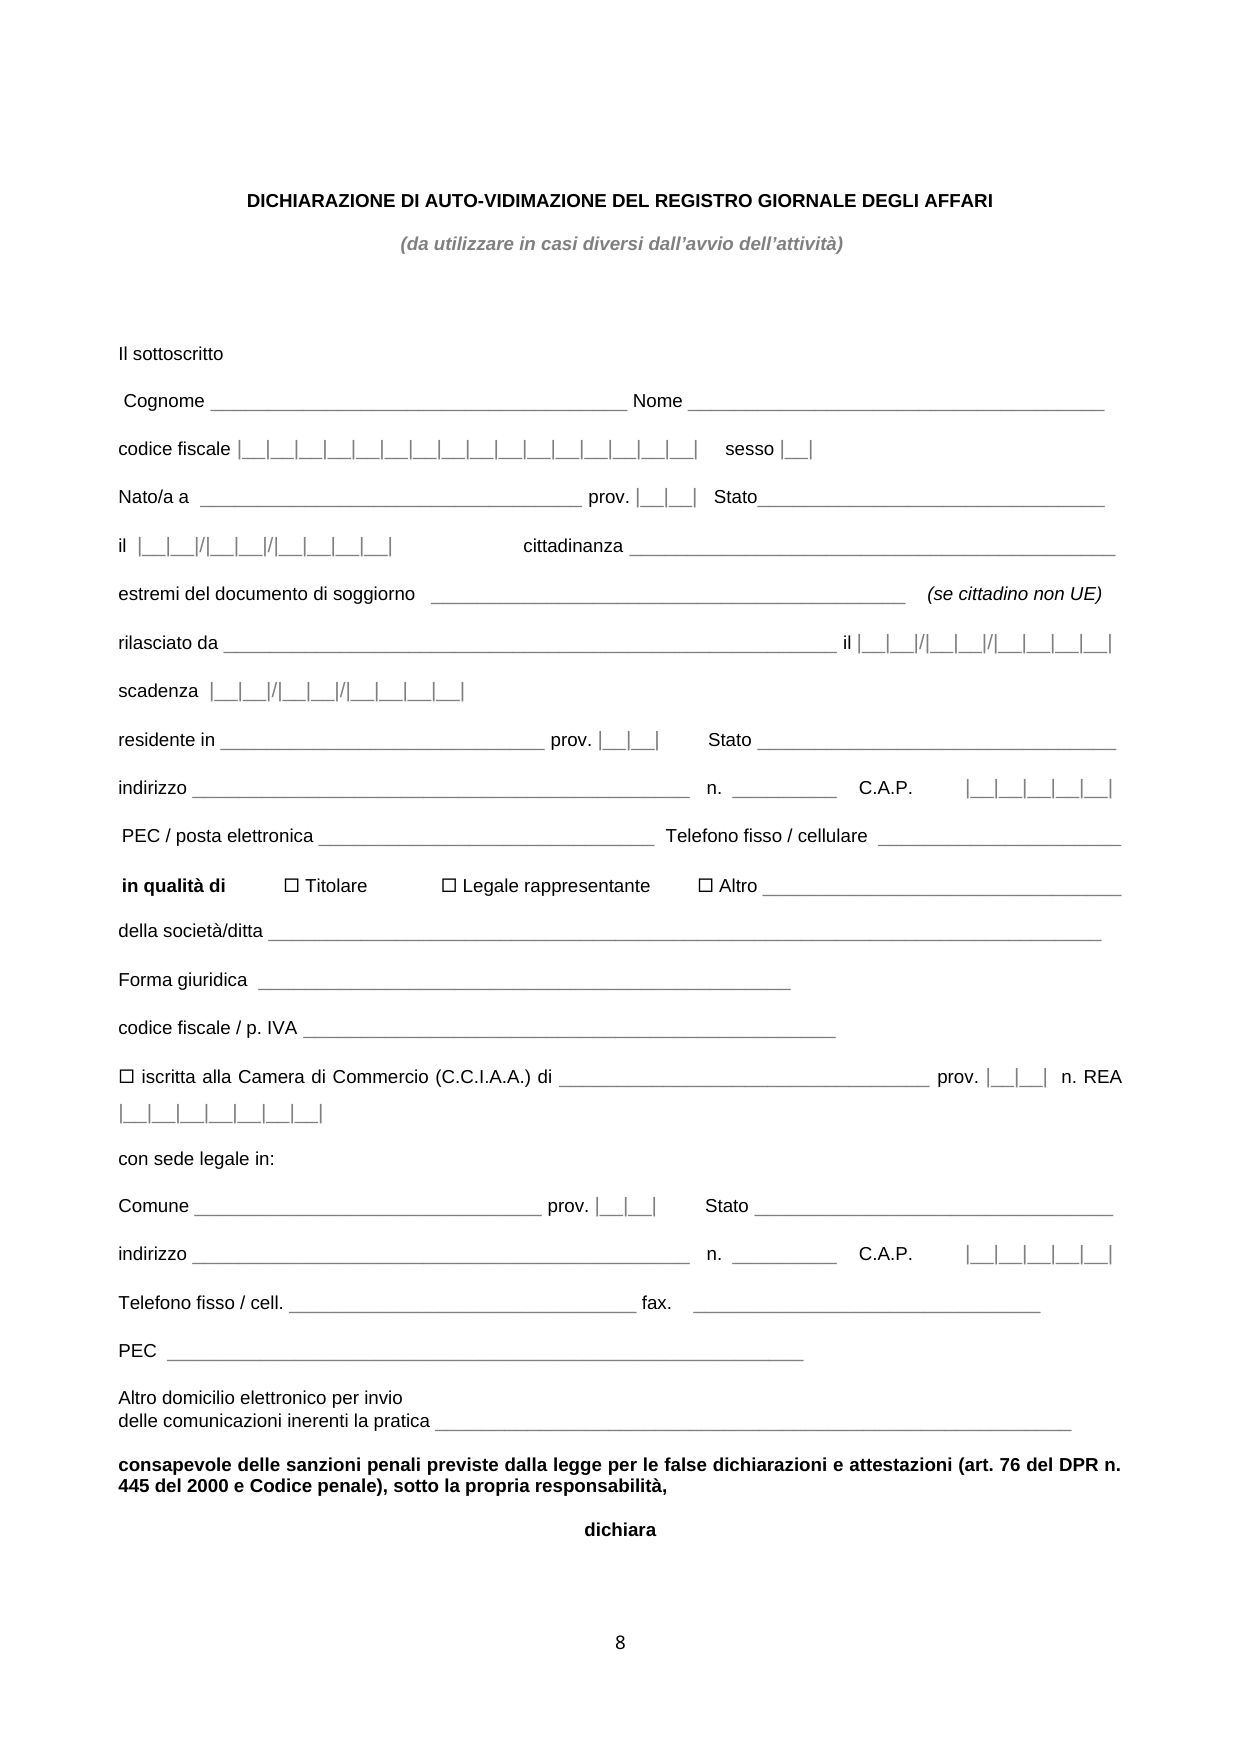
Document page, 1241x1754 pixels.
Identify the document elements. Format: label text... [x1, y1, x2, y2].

text iscritta alla Camera di Commercio (C.C.I.A.A.) di ________________________________ prov. |__|__| n. REA |__|__|__|__|__|__|__| [118, 1064, 1122, 1123]
text Cognome ____________________________________ Nome ____________________________________ [118, 387, 1122, 411]
text PEC _______________________________________________________ [118, 1338, 1122, 1362]
text DICHIARAZIONE DI AUTO-VIDIMAZIONE DEL REGISTRO GIORNALE DEGLI AFFARI [118, 190, 1122, 212]
text Forma giuridica ______________________________________________ [118, 967, 1122, 991]
text PEC / posta elettronica _____________________________ Telefono fisso / cellulare _____________________ [122, 823, 1122, 873]
text indirizzo ___________________________________________ n. _________ C.A.P. |__|__|__|__|__| [118, 1241, 1122, 1265]
text consapevole delle sanzioni penali previste dalla legge per le false dichiarazioni e attestazioni (art. 76 del DPR n. 445 del 2000 e Codice penale), sotto la propria responsabilità, [118, 1454, 1122, 1497]
text Telefono fisso / cell. ______________________________ fax. ______________________________ [118, 1290, 1122, 1314]
text Altro domicilio elettronico per invio [118, 1387, 1122, 1408]
text Nato/a a _________________________________ prov. |__|__| Stato______________________________ [118, 484, 1122, 508]
text scadenza |__|__|/|__|__|/|__|__|__|__| [118, 678, 1122, 702]
text codice fiscale / p. IVA ______________________________________________ [118, 1015, 1122, 1039]
text (da utilizzare in casi diversi dall’avvio dell’attività) [122, 233, 1122, 255]
text dichiara [118, 1518, 1122, 1540]
text indirizzo ___________________________________________ n. _________ C.A.P. |__|__|__|__|__| [118, 775, 1122, 799]
text delle comunicazioni inerenti la pratica _______________________________________________________ [118, 1408, 1122, 1432]
text Comune ______________________________ prov. |__|__| Stato _______________________________ [118, 1193, 1122, 1217]
text rilasciato da _____________________________________________________ il |__|__|/|__|__|/|__|__|__|__| [118, 629, 1122, 653]
text residente in ____________________________ prov. |__|__| Stato _______________________________ [118, 726, 1122, 750]
text con sede legale in: [118, 1148, 1122, 1169]
text il |__|__|/|__|__|/|__|__|__|__| cittadinanza __________________________________________ [118, 533, 1122, 557]
text estremi del documento di soggiorno _________________________________________ (se cittadino non UE) [118, 581, 1122, 605]
text in qualità di Titolare Legale rappresentante Altro _______________________________ [122, 873, 1122, 897]
text codice fiscale |__|__|__|__|__|__|__|__|__|__|__|__|__|__|__|__| sesso |__| [118, 436, 1122, 460]
text Il sottoscritto [118, 343, 1122, 364]
text della società/ditta ________________________________________________________________________ [118, 918, 1122, 942]
